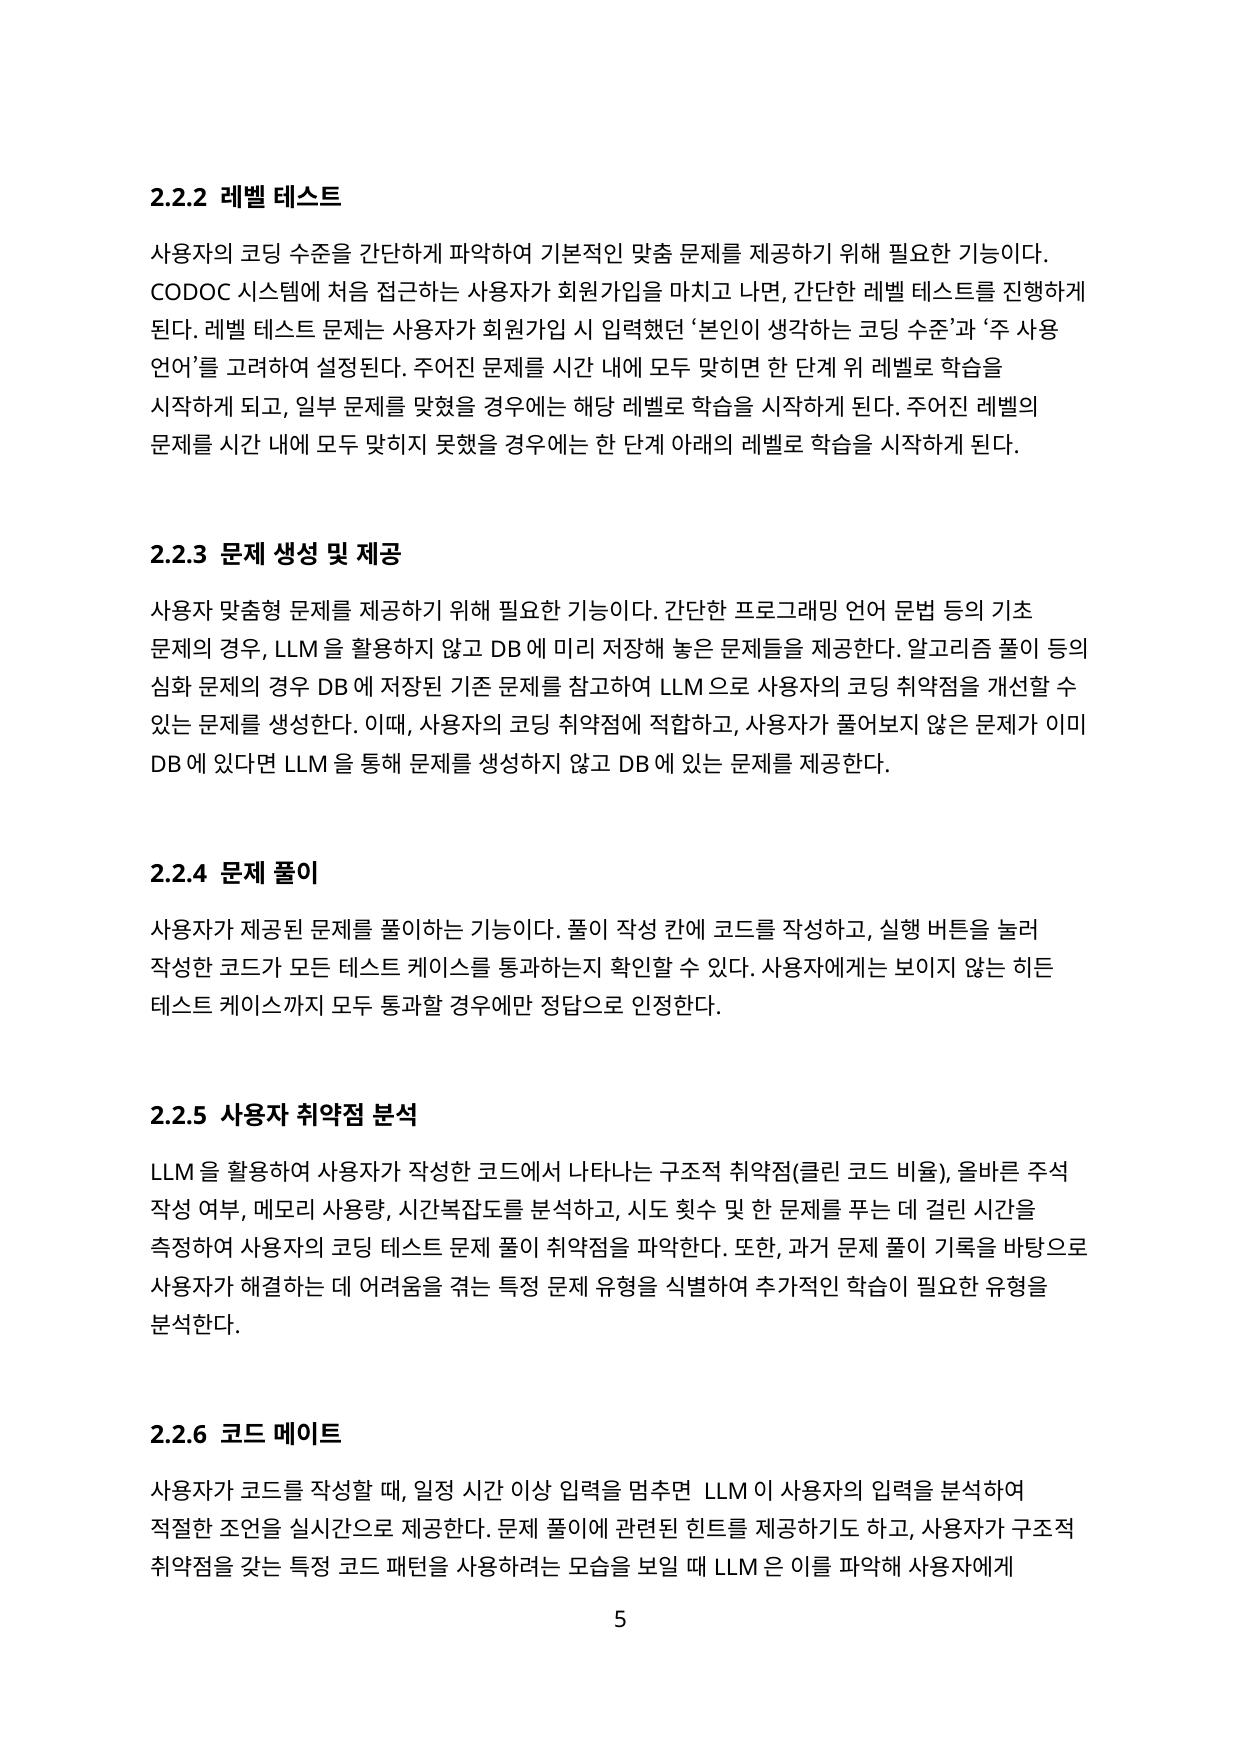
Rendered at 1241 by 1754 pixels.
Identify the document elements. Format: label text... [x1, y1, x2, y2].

text 사용자 맞춤형 문제를 제공하기 위해 필요한 기능이다. 간단한 프로그래밍 언어 문법 등의 기초 문제의 경우, LLM을 활용하지 않고 DB에 미리 저장해 놓은 문제들을 제공한다. 알고리즘 풀이 등의 심화 문제의 경우 DB에 저장된 기존 문제를 참고하여 LLM으로 사용자의 코딩 취약점을 개선할 수 있는 문제를 생성한다. 이때, 사용자의 코딩 취약점에 적합하고, 사용자가 풀어보지 않은 문제가 이미 DB에 있다면 LLM을 통해 문제를 생성하지 않고 DB에 있는 문제를 제공한다. [150, 593, 1090, 779]
text 2.2.4 문제 풀이 [150, 853, 1090, 889]
text LLM을 활용하여 사용자가 작성한 코드에서 나타나는 구조적 취약점(클린 코드 비율), 올바른 주석 작성 여부, 메모리 사용량, 시간복잡도를 분석하고, 시도 횟수 및 한 문제를 푸는 데 걸린 시간을 측정하여 사용자의 코딩 테스트 문제 풀이 취약점을 파악한다. 또한, 과거 문제 풀이 기록을 바탕으로 사용자가 해결하는 데 어려움을 겪는 특정 문제 유형을 식별하여 추가적인 학습이 필요한 유형을 분석한다. [150, 1154, 1090, 1340]
text 사용자가 제공된 문제를 풀이하는 기능이다. 풀이 작성 칸에 코드를 작성하고, 실행 버튼을 눌러 작성한 코드가 모든 테스트 케이스를 통과하는지 확인할 수 있다. 사용자에게는 보이지 않는 히든 테스트 케이스까지 모두 통과할 경우에만 정답으로 인정한다. [150, 911, 1090, 1021]
text 사용자의 코딩 수준을 간단하게 파악하여 기본적인 맞춤 문제를 제공하기 위해 필요한 기능이다. CODOC 시스템에 처음 접근하는 사용자가 회원가입을 마치고 나면, 간단한 레벨 테스트를 진행하게 된다. 레벨 테스트 문제는 사용자가 회원가입 시 입력했던 ‘본인이 생각하는 코딩 수준’과 ‘주 사용 언어’를 고려하여 설정된다. 주어진 문제를 시간 내에 모두 맞히면 한 단계 위 레벨로 학습을 시작하게 되고, 일부 문제를 맞혔을 경우에는 해당 레벨로 학습을 시작하게 된다. 주어진 레벨의 문제를 시간 내에 모두 맞히지 못했을 경우에는 한 단계 아래의 레벨로 학습을 시작하게 된다. [150, 236, 1090, 460]
text 2.2.3 문제 생성 및 제공 [150, 534, 1090, 571]
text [150, 1473, 1090, 1582]
text 2.2.5 사용자 취약점 분석 [150, 1096, 1090, 1132]
text 2.2.2 레벨 테스트 [150, 177, 1090, 213]
text 2.2.6 코드 메이트 [150, 1414, 1090, 1451]
